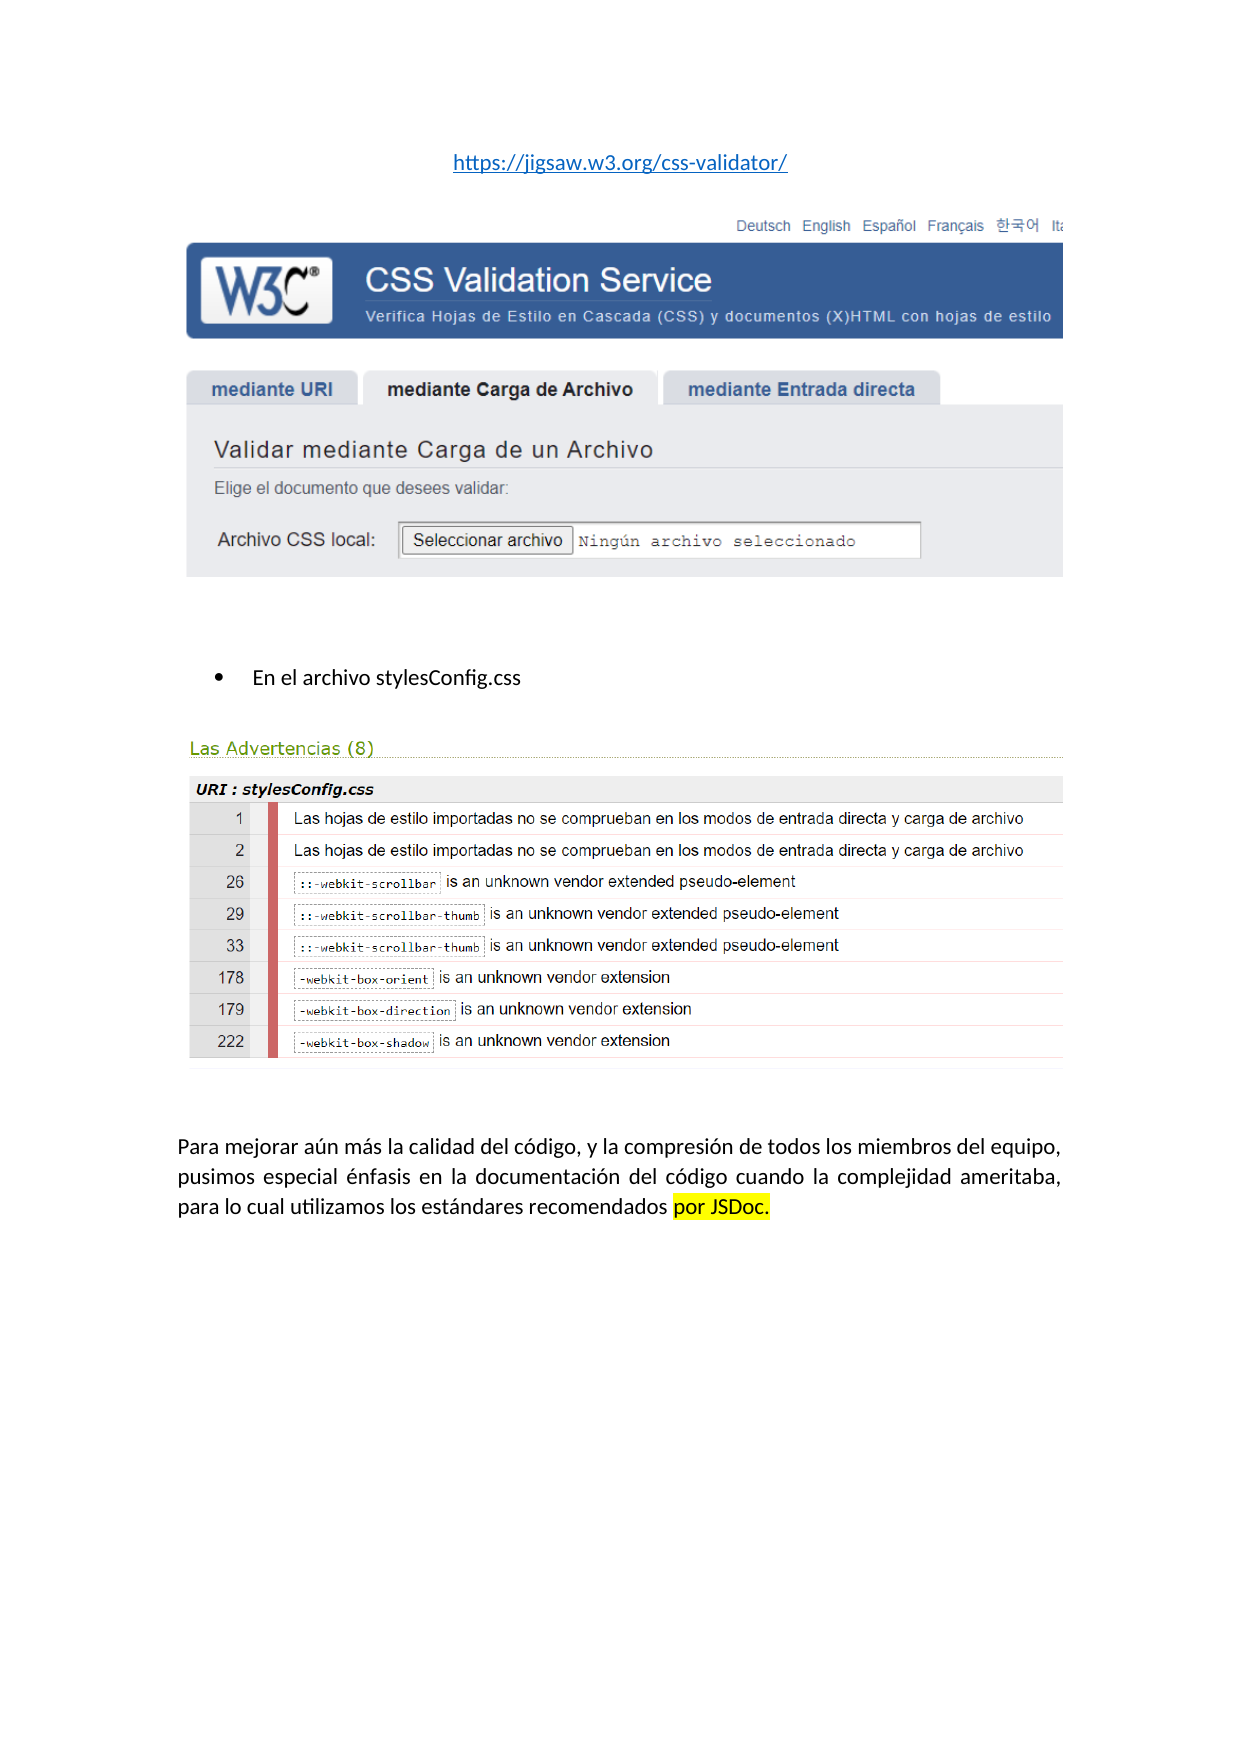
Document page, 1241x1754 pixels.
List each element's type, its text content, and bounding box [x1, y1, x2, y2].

picture [177, 715, 1063, 1077]
list En el archivo stylesConfig.css [215, 663, 1063, 691]
text Para mejorar aún más la calidad del código, y la compresión de todos los miembros del equipo, pusimos especial énfasis en la documentación del código cuando la complejidad ameritaba, para lo cual utilizamos los estándares recomendados por JSDoc. [177, 1132, 1063, 1220]
text https://jigsaw.w3.org/css-validator/ [177, 148, 1063, 176]
picture [177, 214, 1063, 577]
